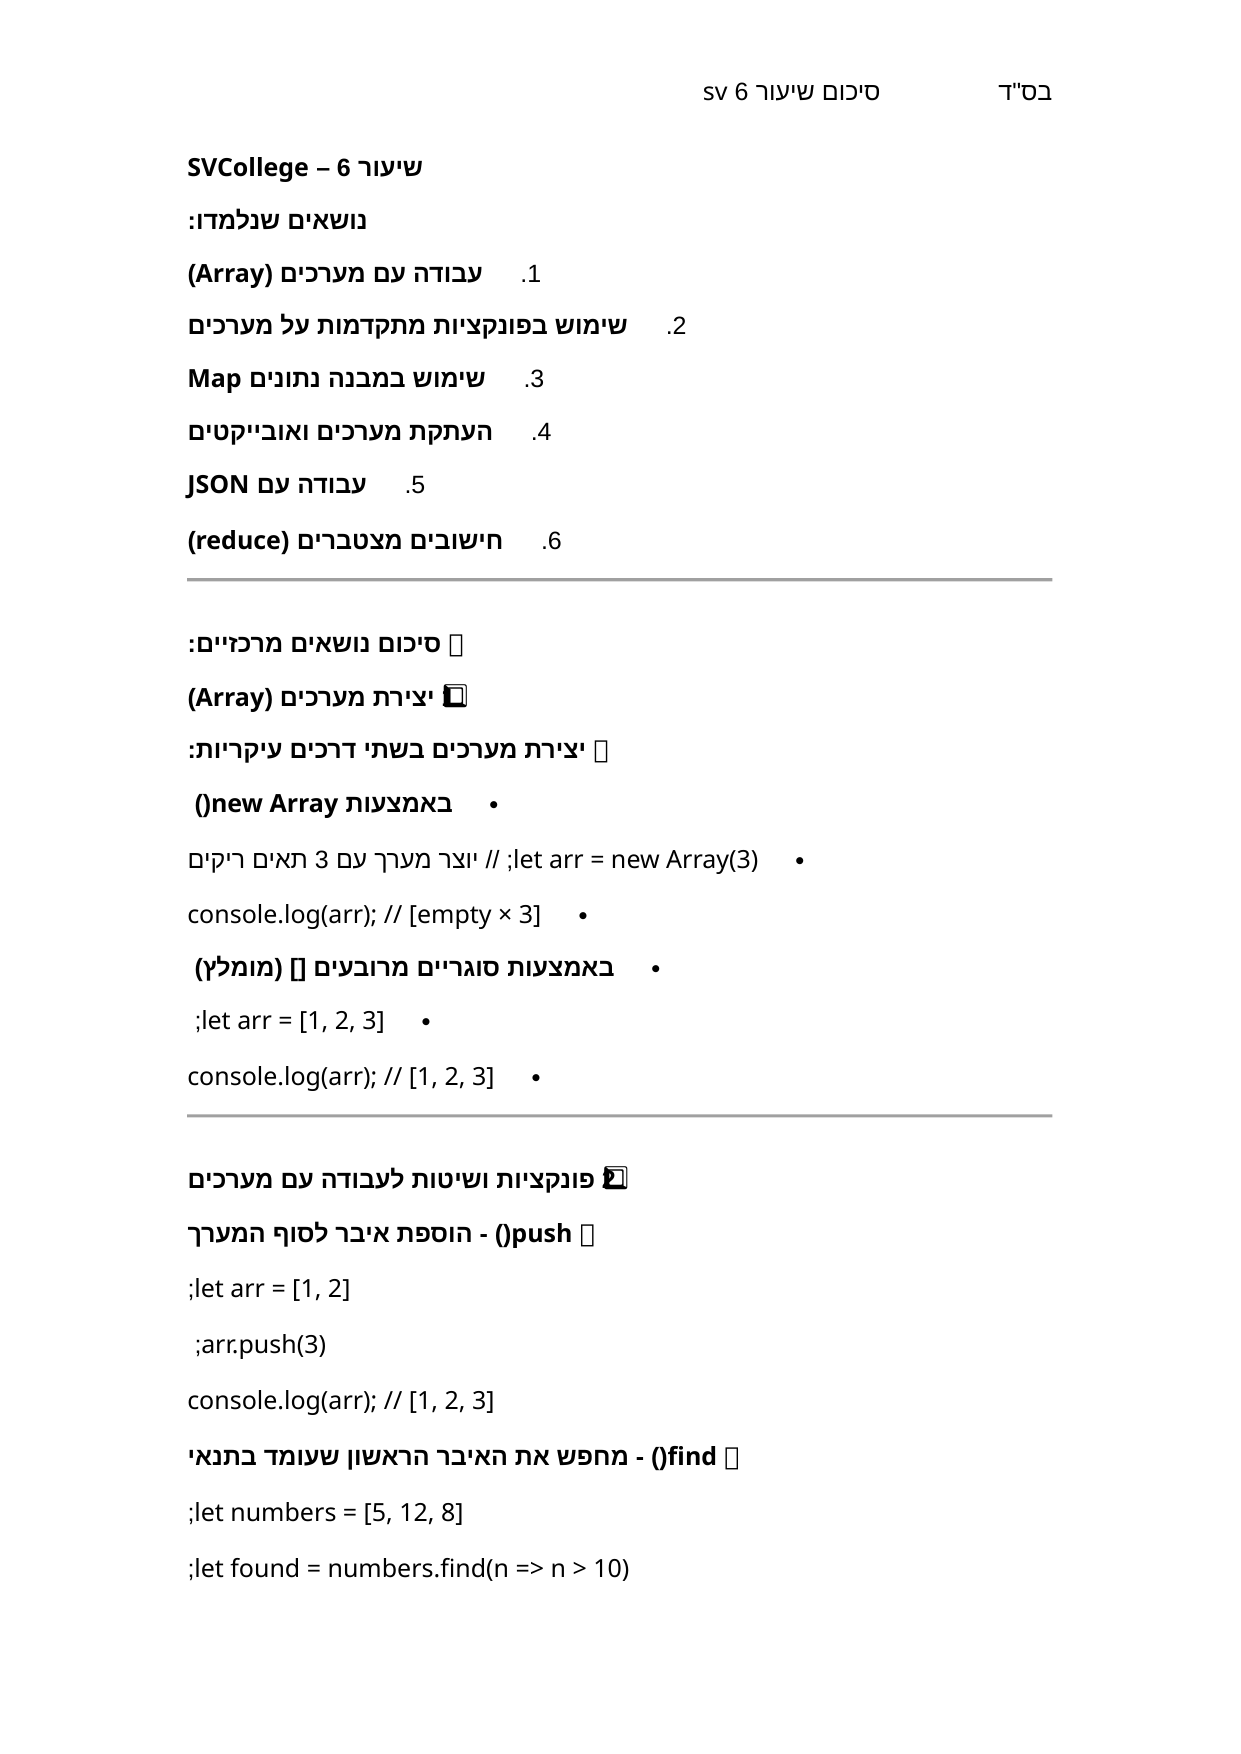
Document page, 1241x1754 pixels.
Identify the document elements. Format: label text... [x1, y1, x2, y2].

list let arr = [1, 2, 3]; [187, 1003, 1015, 1037]
text let arr = [1, 2]; [187, 1271, 1053, 1305]
list חישובים מצטברים (reduce) [187, 522, 1015, 556]
list שימוש במבנה נתונים Map [187, 361, 1015, 395]
list העתקת מערכים ואובייקטים [187, 417, 1015, 446]
list let arr = new Array(3); // יוצר מערך עם 3 תאים ריקים [187, 841, 1015, 875]
list console.log(arr); // [1, 2, 3] [187, 1058, 1015, 1092]
list שימוש בפונקציות מתקדמות על מערכים [187, 311, 1015, 340]
text 🔹 find() - מחפש את האיבר הראשון שעומד בתנאי [187, 1438, 1053, 1473]
text 2️⃣ פונקציות ושיטות לעבודה עם מערכים [187, 1165, 1053, 1194]
text 1️⃣ יצירת מערכים (Array) [187, 679, 1053, 713]
list באמצעות new Array() [187, 785, 1015, 819]
text arr.push(3); [187, 1327, 1053, 1361]
text console.log(arr); // [1, 2, 3] [187, 1383, 1053, 1417]
text נושאים שנלמדו: [187, 206, 1053, 234]
text ✅ יצירת מערכים בשתי דרכים עיקריות: [187, 735, 1053, 764]
text 📌 סיכום נושאים מרכזיים: [187, 629, 1053, 658]
text 🔹 push() - הוספת איבר לסוף המערך [187, 1215, 1053, 1249]
text let found = numbers.find(n => n > 10); [187, 1550, 1053, 1584]
list באמצעות סוגריים מרובעים [] (מומלץ) [187, 953, 1015, 982]
text שיעור 6 – SVCollege [187, 150, 1053, 184]
text let numbers = [5, 12, 8]; [187, 1494, 1053, 1528]
list console.log(arr); // [empty × 3] [187, 897, 1015, 931]
list עבודה עם JSON [187, 467, 1015, 501]
list עבודה עם מערכים (Array) [187, 256, 1015, 289]
